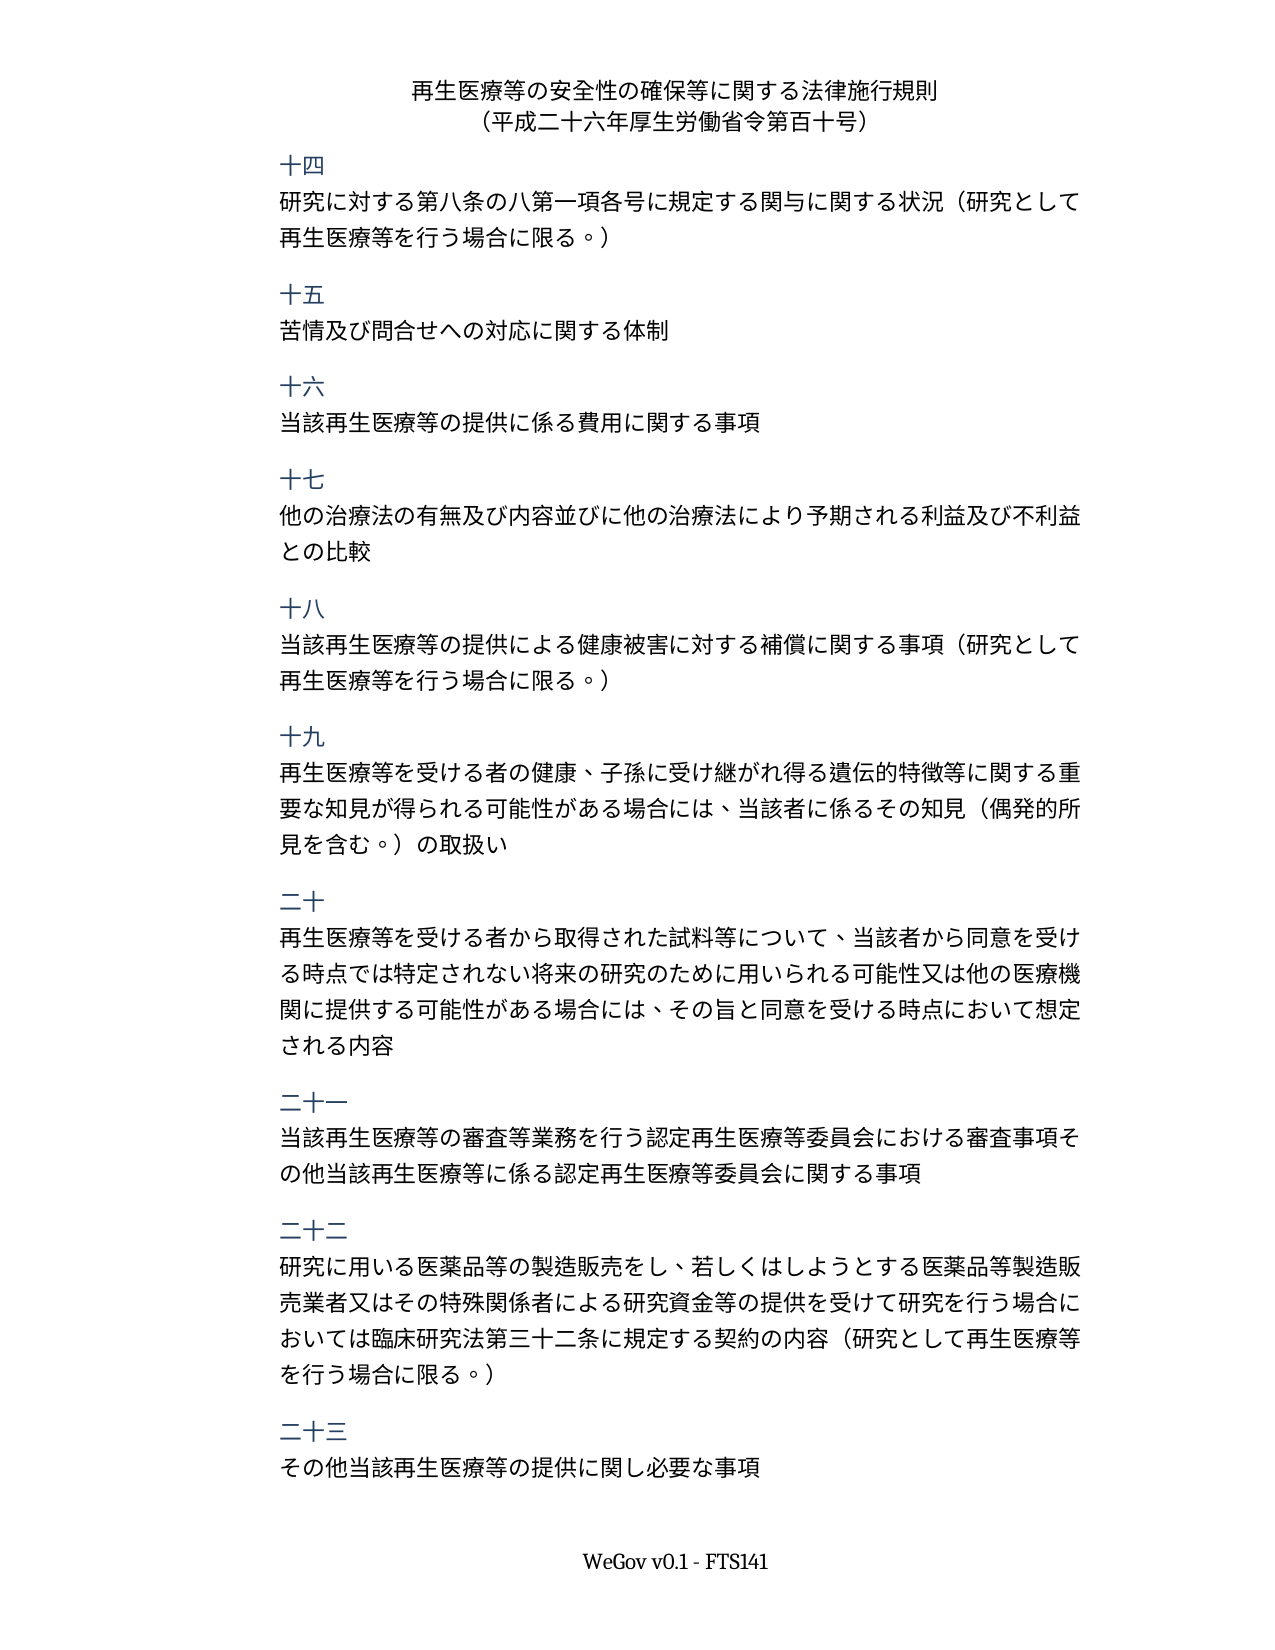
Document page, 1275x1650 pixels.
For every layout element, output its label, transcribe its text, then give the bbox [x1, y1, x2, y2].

text 研究に用いる医薬品等の製造販売をし、若しくはしようとする医薬品等製造販売業者又はその特殊関係者による研究資金等の提供を受けて研究を行う場合においては臨床研究法第三十二条に規定する契約の内容（研究として再生医療等を行う場合に限る。） [279, 1251, 1087, 1390]
subtitle 十八 [279, 593, 1087, 624]
text 再生医療等を受ける者の健康、子孫に受け継がれ得る遺伝的特徴等に関する重要な知見が得られる可能性がある場合には、当該者に係るその知見（偶発的所見を含む。）の取扱い [279, 757, 1087, 860]
subtitle 二十三 [279, 1416, 1087, 1447]
text 苦情及び問合せへの対応に関する体制 [279, 314, 1087, 346]
subtitle 二十 [279, 886, 1087, 917]
text 再生医療等を受ける者から取得された試料等について、当該者から同意を受ける時点では特定されない将来の研究のために用いられる可能性又は他の医療機関に提供する可能性がある場合には、その旨と同意を受ける時点において想定される内容 [279, 922, 1087, 1061]
text 研究に対する第八条の八第一項各号に規定する関与に関する状況（研究として再生医療等を行う場合に限る。） [279, 186, 1087, 253]
text その他当該再生医療等の提供に関し必要な事項 [279, 1452, 1087, 1483]
text 当該再生医療等の提供による健康被害に対する補償に関する事項（研究として再生医療等を行う場合に限る。） [279, 629, 1087, 696]
subtitle 二十一 [279, 1086, 1087, 1118]
text 当該再生医療等の提供に係る費用に関する事項 [279, 407, 1087, 438]
subtitle 十五 [279, 279, 1087, 310]
text 当該再生医療等の審査等業務を行う認定再生医療等委員会における審査事項その他当該再生医療等に係る認定再生医療等委員会に関する事項 [279, 1122, 1087, 1189]
text 他の治療法の有無及び内容並びに他の治療法により予期される利益及び不利益との比較 [279, 500, 1087, 567]
subtitle 二十二 [279, 1215, 1087, 1246]
subtitle 十四 [279, 150, 1087, 181]
subtitle 十七 [279, 464, 1087, 495]
subtitle 十九 [279, 721, 1087, 753]
subtitle 十六 [279, 371, 1087, 403]
